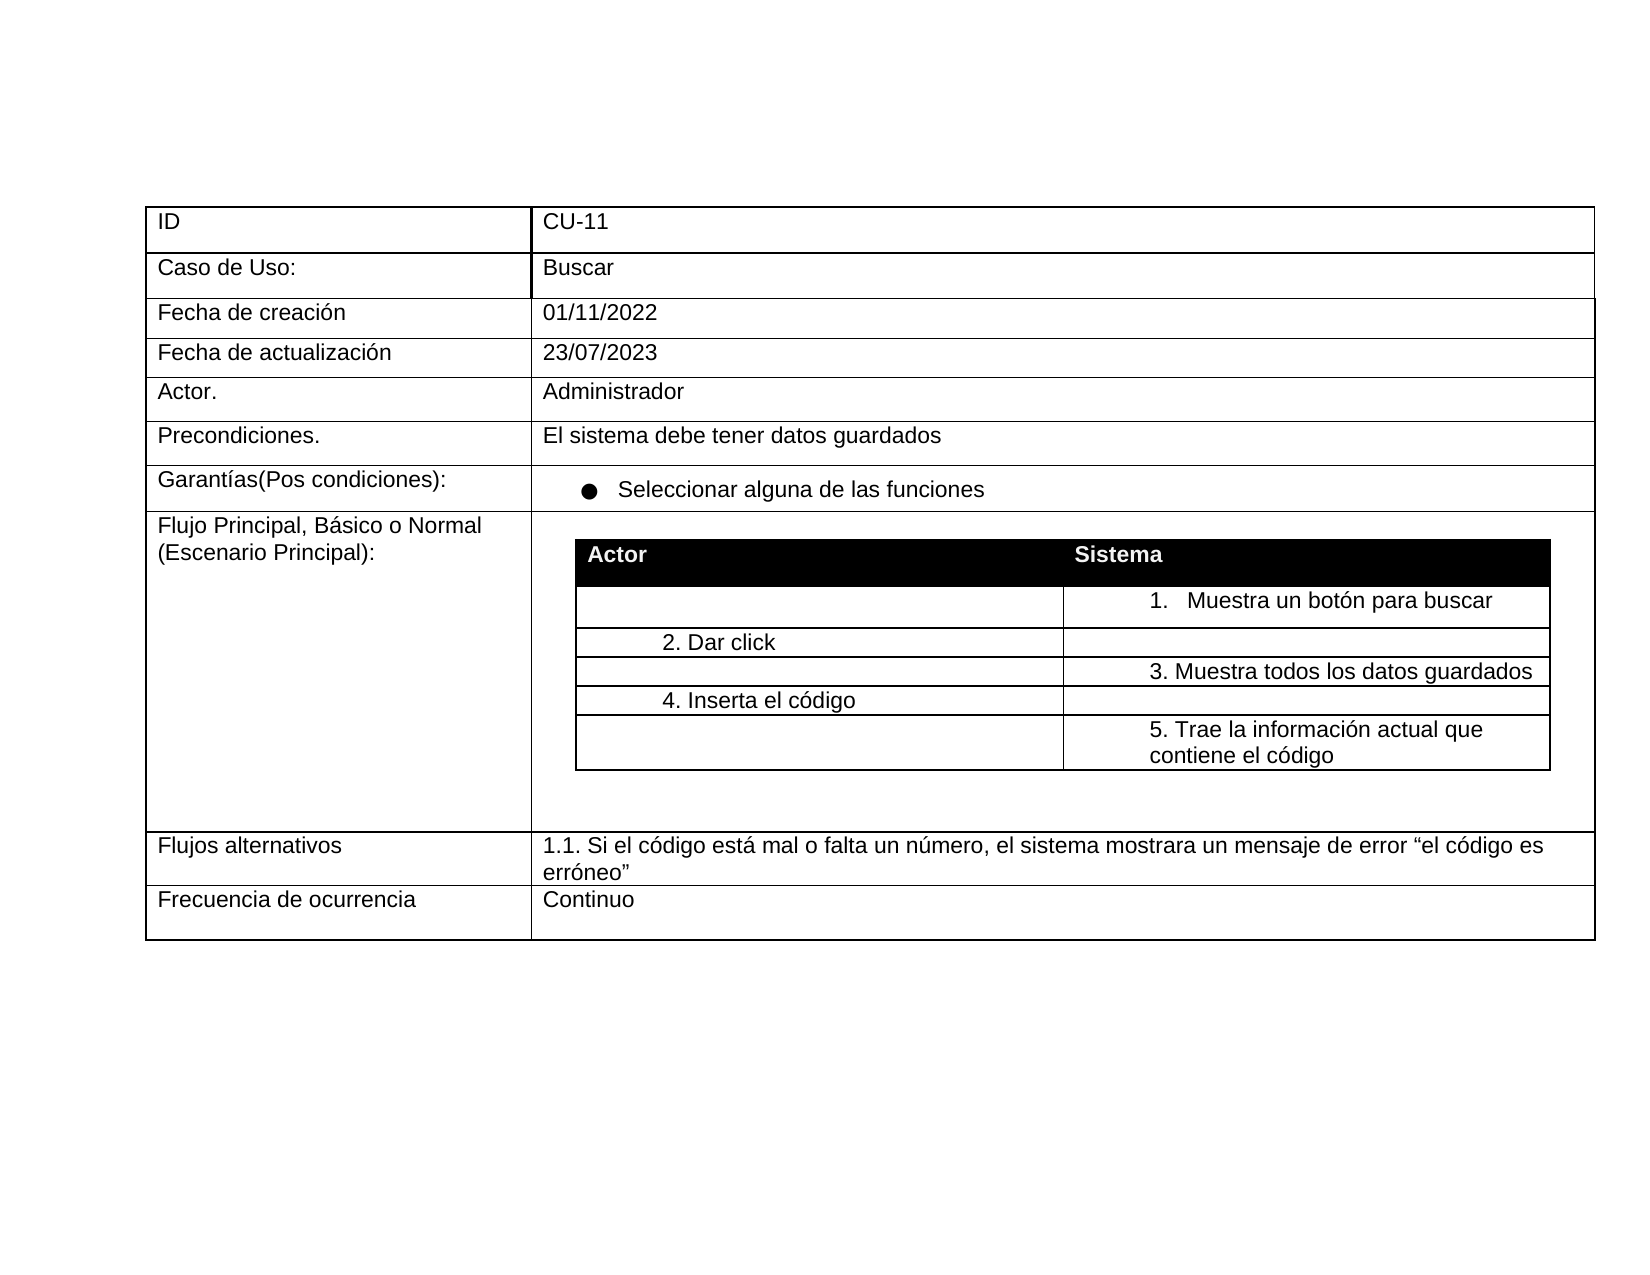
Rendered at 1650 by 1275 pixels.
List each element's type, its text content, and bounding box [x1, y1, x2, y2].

table_cell Continuo [532, 886, 1594, 939]
table_cell 01/11/2022 [532, 299, 1594, 338]
table_cell Actor. [147, 378, 531, 421]
table_cell Garantías(Pos condiciones): [147, 466, 531, 511]
table_cell 1.1. Si el código está mal o falta un número, el sistema mostrara un mensaje de error “el código es erróneo” [532, 833, 1594, 885]
table_header CU-11 [533, 208, 1594, 252]
table_cell Seleccionar alguna de las funciones [532, 466, 1594, 511]
table_cell Buscar [533, 254, 1594, 298]
table_cell [532, 512, 1594, 831]
table_cell Flujo Principal, Básico o Normal (Escenario Principal): [147, 512, 531, 831]
table_cell El sistema debe tener datos guardados [532, 422, 1594, 465]
table_cell Fecha de actualización [147, 339, 531, 377]
table_cell Administrador [532, 378, 1594, 421]
table_cell Flujos alternativos [147, 833, 531, 885]
table_cell Frecuencia de ocurrencia [147, 886, 531, 939]
table_cell Fecha de creación [147, 299, 531, 338]
table_header ID [147, 208, 530, 252]
table_cell 23/07/2023 [532, 339, 1594, 377]
table_cell Precondiciones. [147, 422, 531, 465]
table_cell Caso de Uso: [147, 254, 530, 298]
